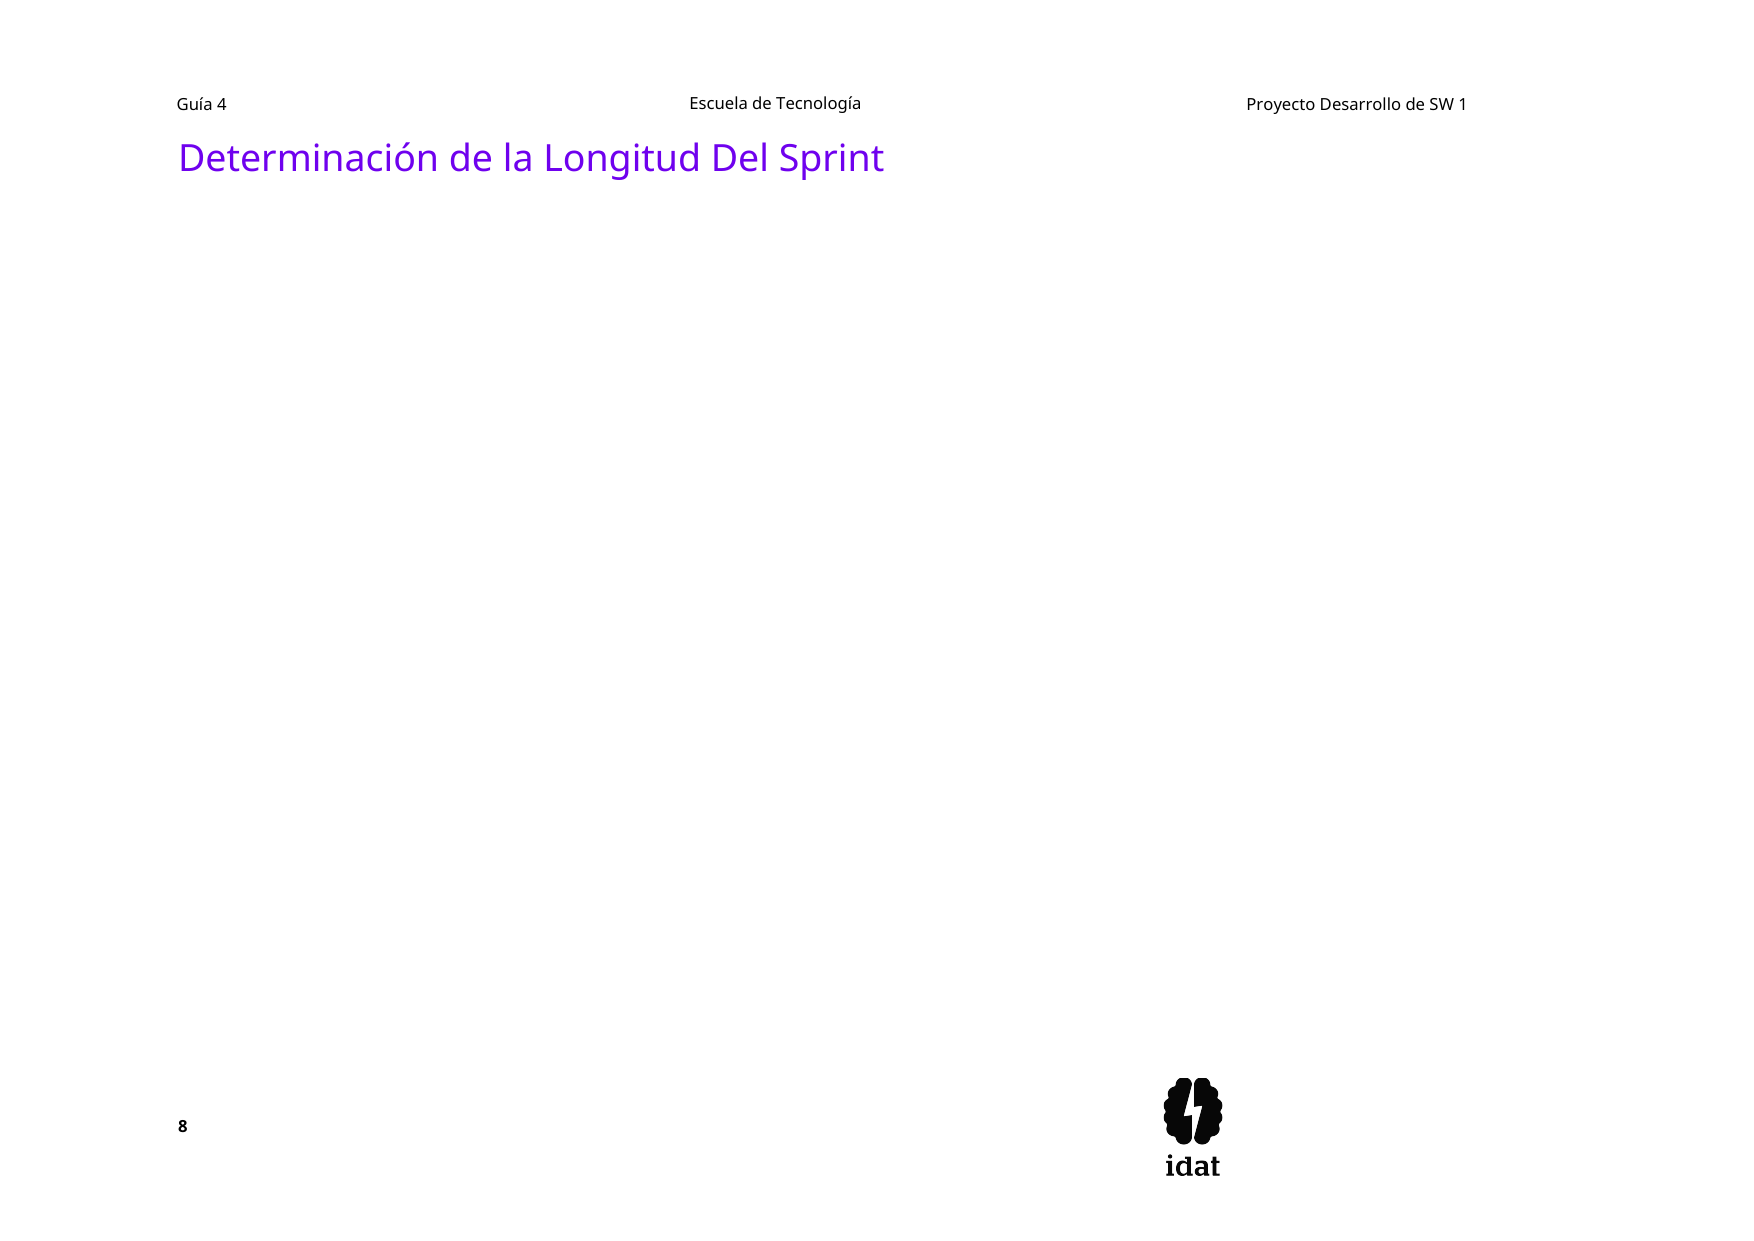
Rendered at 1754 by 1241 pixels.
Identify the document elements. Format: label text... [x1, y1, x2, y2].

picture [1163, 1078, 1223, 1176]
text Determinación de la Longitud Del Sprint [178, 131, 1577, 182]
